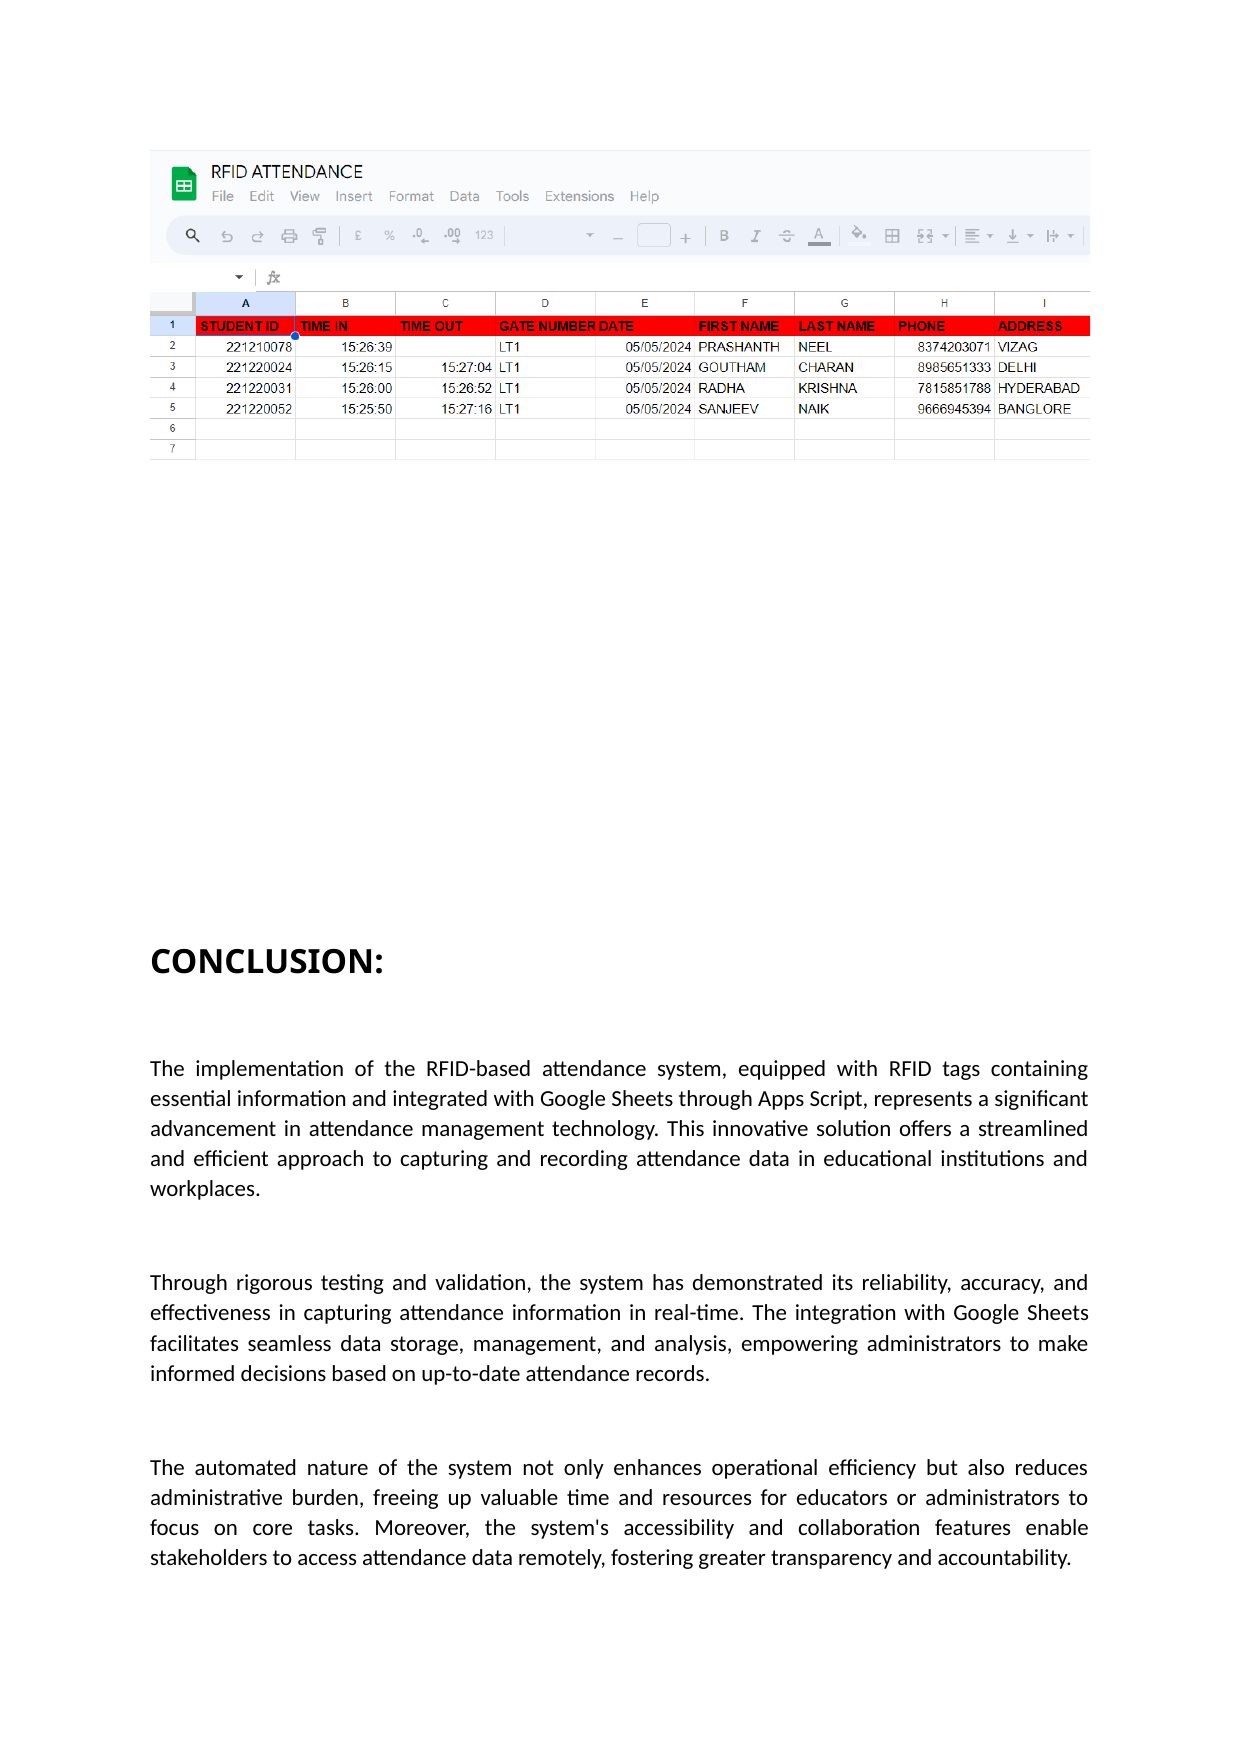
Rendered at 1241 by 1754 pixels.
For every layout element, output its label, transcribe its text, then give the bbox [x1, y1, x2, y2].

text Through rigorous testing and validation, the system has demonstrated its reliability, accuracy, and effectiveness in capturing attendance information in real-time. The integration with Google Sheets facilitates seamless data storage, management, and analysis, empowering administrators to make informed decisions based on up-to-date attendance records. [150, 1268, 1090, 1387]
text The automated nature of the system not only enhances operational efficiency but also reduces administrative burden, freeing up valuable time and resources for educators or administrators to focus on core tasks. Moreover, the system's accessibility and collaboration features enable stakeholders to access attendance data remotely, fostering greater transparency and accountability. [150, 1453, 1090, 1571]
text CONCLUSION: [150, 938, 1090, 983]
text The implementation of the RFID-based attendance system, equipped with RFID tags containing essential information and integrated with Google Sheets through Apps Script, represents a significant advancement in attendance management technology. This innovative solution offers a streamlined and efficient approach to capturing and recording attendance data in educational institutions and workplaces. [150, 1054, 1090, 1202]
picture [150, 150, 1091, 460]
